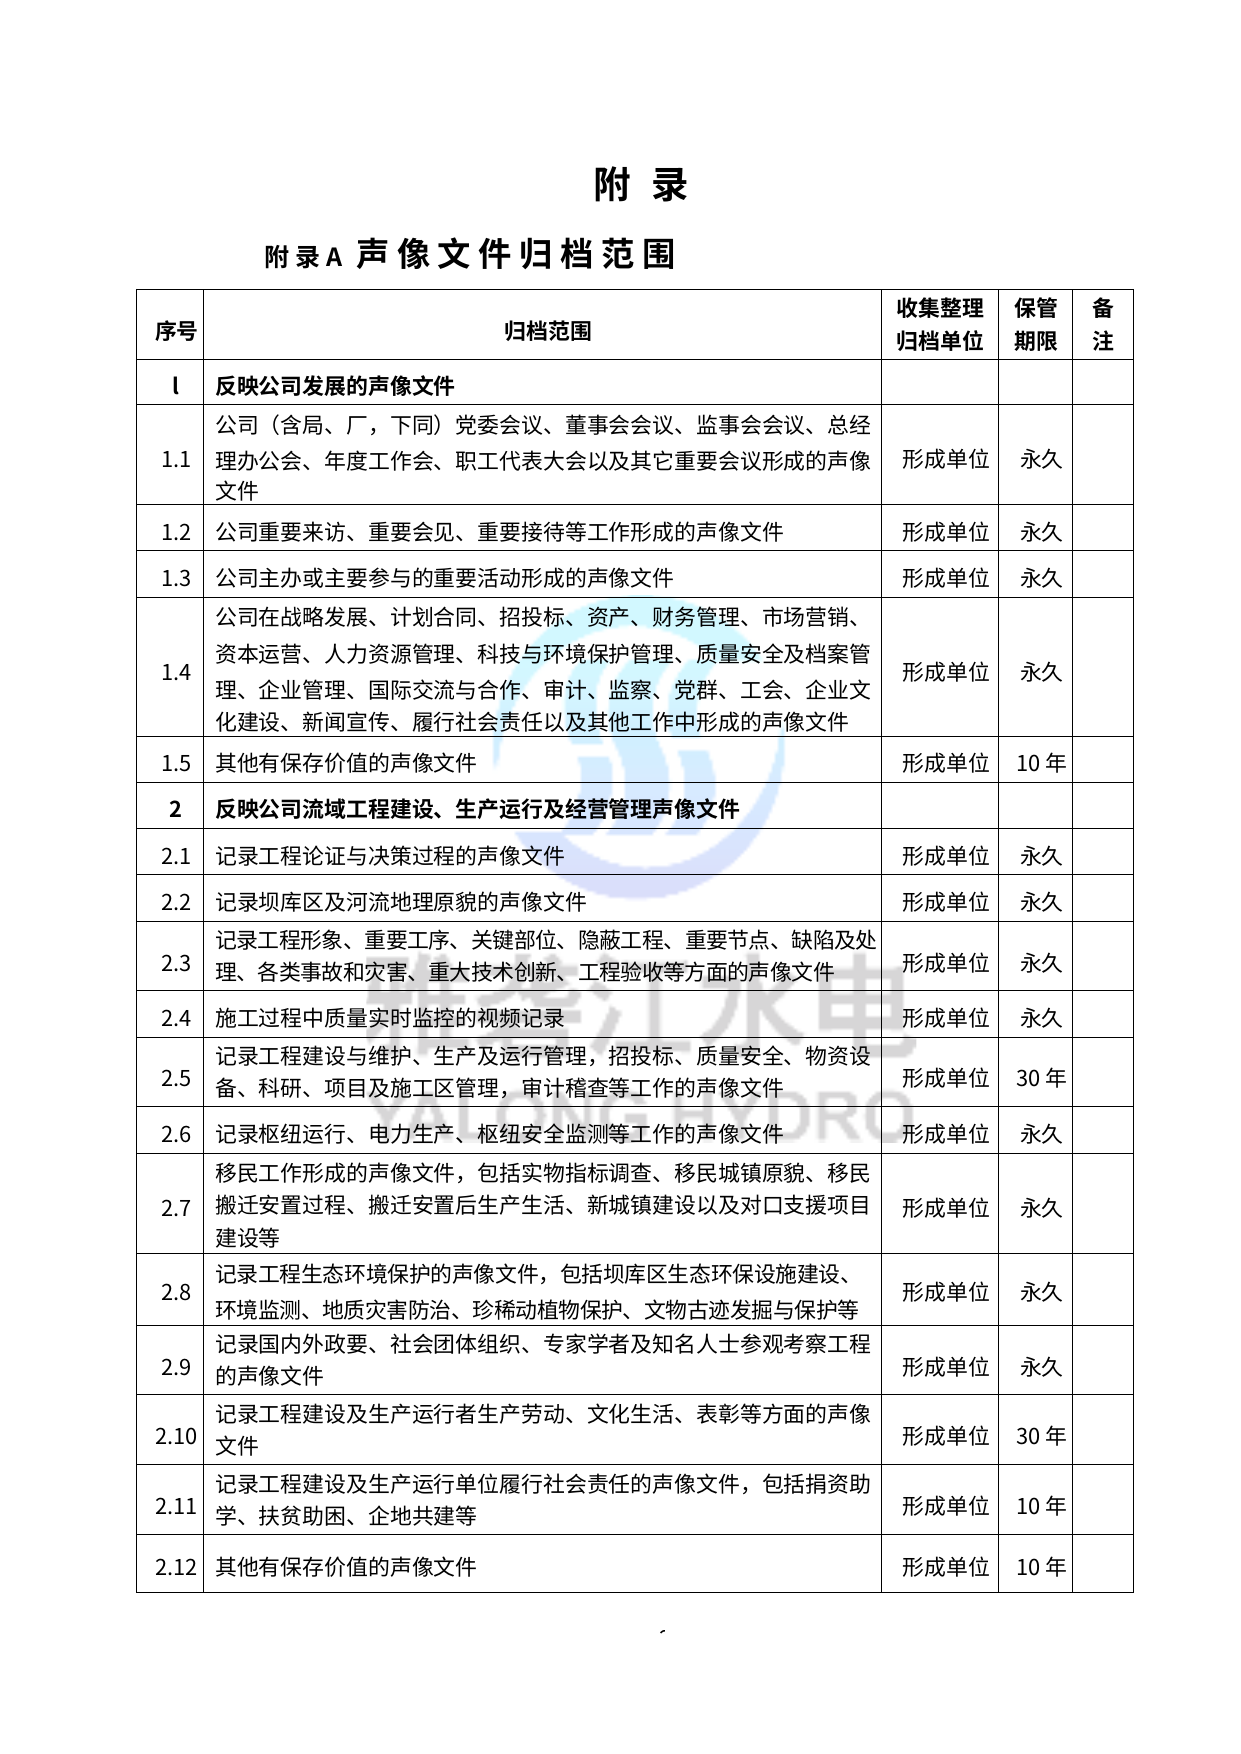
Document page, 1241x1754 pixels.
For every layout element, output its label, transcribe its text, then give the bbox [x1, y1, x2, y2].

table_cell 10 年 [999, 737, 1072, 782]
table_cell 其他有保存价值的声像文件 [204, 1535, 881, 1592]
table_header 序号 [137, 290, 203, 359]
table_cell 永久 [999, 551, 1072, 597]
table_cell 2.5 [137, 1038, 203, 1106]
table_cell 形成单位 [882, 1154, 998, 1252]
table_cell 形成单位 [882, 875, 998, 921]
table_cell 形成单位 [882, 991, 998, 1037]
table_cell [882, 783, 998, 828]
table_header 归档范围 [204, 290, 881, 359]
table_cell 记录坝库区及河流地理原貌的声像文件 [204, 875, 881, 921]
table_cell 记录国内外政要、社会团体组织、专家学者及知名人士参观考察工程的声像文件 [204, 1326, 881, 1394]
table_cell 记录工程建设与维护、生产及运行管理，招投标、质量安全、物资设备、科研、项目及施工区管理，审计稽查等工作的声像文件 [204, 1038, 881, 1106]
table_cell 记录工程形象、重要工序、关键部位、隐蔽工程、重要节点、缺陷及处理、各类事故和灾害、重大技术创新、工程验收等方面的声像文件 [204, 922, 881, 990]
table_cell [1073, 1326, 1133, 1394]
table_cell l [137, 360, 203, 404]
table_cell [1073, 922, 1133, 990]
table_cell 形成单位 [882, 505, 998, 550]
table_cell 2.11 [137, 1465, 203, 1534]
table_cell 公司主办或主要参与的重要活动形成的声像文件 [204, 551, 881, 597]
table_cell 10 年 [999, 1535, 1072, 1592]
table_cell 形成单位 [882, 922, 998, 990]
table_cell 1.3 [137, 551, 203, 597]
table_cell 永久 [999, 1107, 1072, 1152]
table_cell 记录工程建设及生产运行者生产劳动、文化生活、表彰等方面的声像文件 [204, 1395, 881, 1464]
table_cell [1073, 1154, 1133, 1252]
table_cell 记录工程建设及生产运行单位履行社会责任的声像文件，包括捐资助学、扶贫助困、企地共建等 [204, 1465, 881, 1534]
table_cell 2.4 [137, 991, 203, 1037]
table_cell 记录枢纽运行、电力生产、枢纽安全监测等工作的声像文件 [204, 1107, 881, 1152]
table_cell 形成单位 [882, 1254, 998, 1324]
table_header 保管期限 [999, 290, 1072, 359]
table_cell [1073, 1535, 1133, 1592]
table_cell 永久 [999, 991, 1072, 1037]
table_cell [1073, 875, 1133, 921]
table_cell 公司在战略发展、计划合同、招投标、资产、财务管理、市场营销、资本运营、人力资源管理、科技与环境保护管理、质量安全及档案管理、企业管理、国际交流与合作、审计、监察、党群、工会、企业文 化建设、新闻宣传、履行社会责任以及其他工作中形成的声像文件 [204, 598, 881, 736]
table_cell 形成单位 [882, 1395, 998, 1464]
table_cell 2.1 [137, 829, 203, 874]
table_cell 2.2 [137, 875, 203, 921]
table_cell 永久 [999, 1326, 1072, 1394]
table_header 收集整理归档单位 [882, 290, 998, 359]
table_cell 2.3 [137, 922, 203, 990]
table_cell 永久 [999, 505, 1072, 550]
table_cell 2.6 [137, 1107, 203, 1152]
table_cell 移民工作形成的声像文件，包括实物指标调查、移民城镇原貌、移民 搬迁安置过程、搬迁安置后生产生活、新城镇建设以及对口支援项目建设等 [204, 1154, 881, 1252]
table_cell 30 年 [999, 1038, 1072, 1106]
table_cell [1073, 598, 1133, 736]
text 附 录 [221, 154, 1067, 209]
table_cell 永久 [999, 1154, 1072, 1252]
table_cell 形成单位 [882, 1535, 998, 1592]
table_cell 2.9 [137, 1326, 203, 1394]
table_cell [1073, 551, 1133, 597]
text 附 录 A 声 像 文 件 归 档 范 围 [136, 228, 804, 276]
table_cell 施工过程中质量实时监控的视频记录 [204, 991, 881, 1037]
table_cell 形成单位 [882, 1107, 998, 1152]
table_cell 记录工程生态环境保护的声像文件，包括坝库区生态环保设施建设、 环境监测、地质灾害防治、珍稀动植物保护、文物古迹发掘与保护等 [204, 1254, 881, 1324]
table_cell 2.12 [137, 1535, 203, 1592]
table_cell 永久 [999, 1254, 1072, 1324]
table_cell 其他有保存价值的声像文件 [204, 737, 881, 782]
table_cell 记录工程论证与决策过程的声像文件 [204, 829, 881, 874]
table_cell [1073, 1395, 1133, 1464]
table_cell 2.8 [137, 1254, 203, 1324]
table_cell 永久 [999, 922, 1072, 990]
table_cell [1073, 991, 1133, 1037]
table_cell 反映公司发展的声像文件 [204, 360, 881, 404]
table_cell 形成单位 [882, 551, 998, 597]
table_cell 形成单位 [882, 405, 998, 504]
table_cell [882, 360, 998, 404]
table_cell 1.1 [137, 405, 203, 504]
table_cell 2.7 [137, 1154, 203, 1252]
table_cell 公司重要来访、重要会见、重要接待等工作形成的声像文件 [204, 505, 881, 550]
table_cell 反映公司流域工程建设、生产运行及经营管理声像文件 [204, 783, 881, 828]
table_cell [1073, 1038, 1133, 1106]
table_cell [1073, 360, 1133, 404]
table_cell 形成单位 [882, 1465, 998, 1534]
table_cell 形成单位 [882, 1326, 998, 1394]
table_cell [999, 783, 1072, 828]
table_cell 永久 [999, 405, 1072, 504]
table_cell [1073, 783, 1133, 828]
table_cell 1.4 [137, 598, 203, 736]
table_cell [1073, 1107, 1133, 1152]
table_cell [1073, 1254, 1133, 1324]
table_cell 形成单位 [882, 737, 998, 782]
table_cell [1073, 505, 1133, 550]
table_cell 2 [137, 783, 203, 828]
table_cell 形成单位 [882, 598, 998, 736]
table_cell 1.5 [137, 737, 203, 782]
table_cell [1073, 1465, 1133, 1534]
table_cell 形成单位 [882, 1038, 998, 1106]
table_cell 2.10 [137, 1395, 203, 1464]
table_cell [1073, 737, 1133, 782]
table_cell 形成单位 [882, 829, 998, 874]
table_cell [1073, 405, 1133, 504]
table_cell 1.2 [137, 505, 203, 550]
table_cell [1073, 829, 1133, 874]
table_header 备注 [1073, 290, 1133, 359]
table_cell 永久 [999, 875, 1072, 921]
table_cell 永久 [999, 598, 1072, 736]
table_cell 永久 [999, 829, 1072, 874]
table_cell 10 年 [999, 1465, 1072, 1534]
table_cell [999, 360, 1072, 404]
table_cell 公司（含局、厂，下同）党委会议、董事会会议、监事会会议、总经理办公会、年度工作会、职工代表大会以及其它重要会议形成的声像 文件 [204, 405, 881, 504]
table_cell 30 年 [999, 1395, 1072, 1464]
